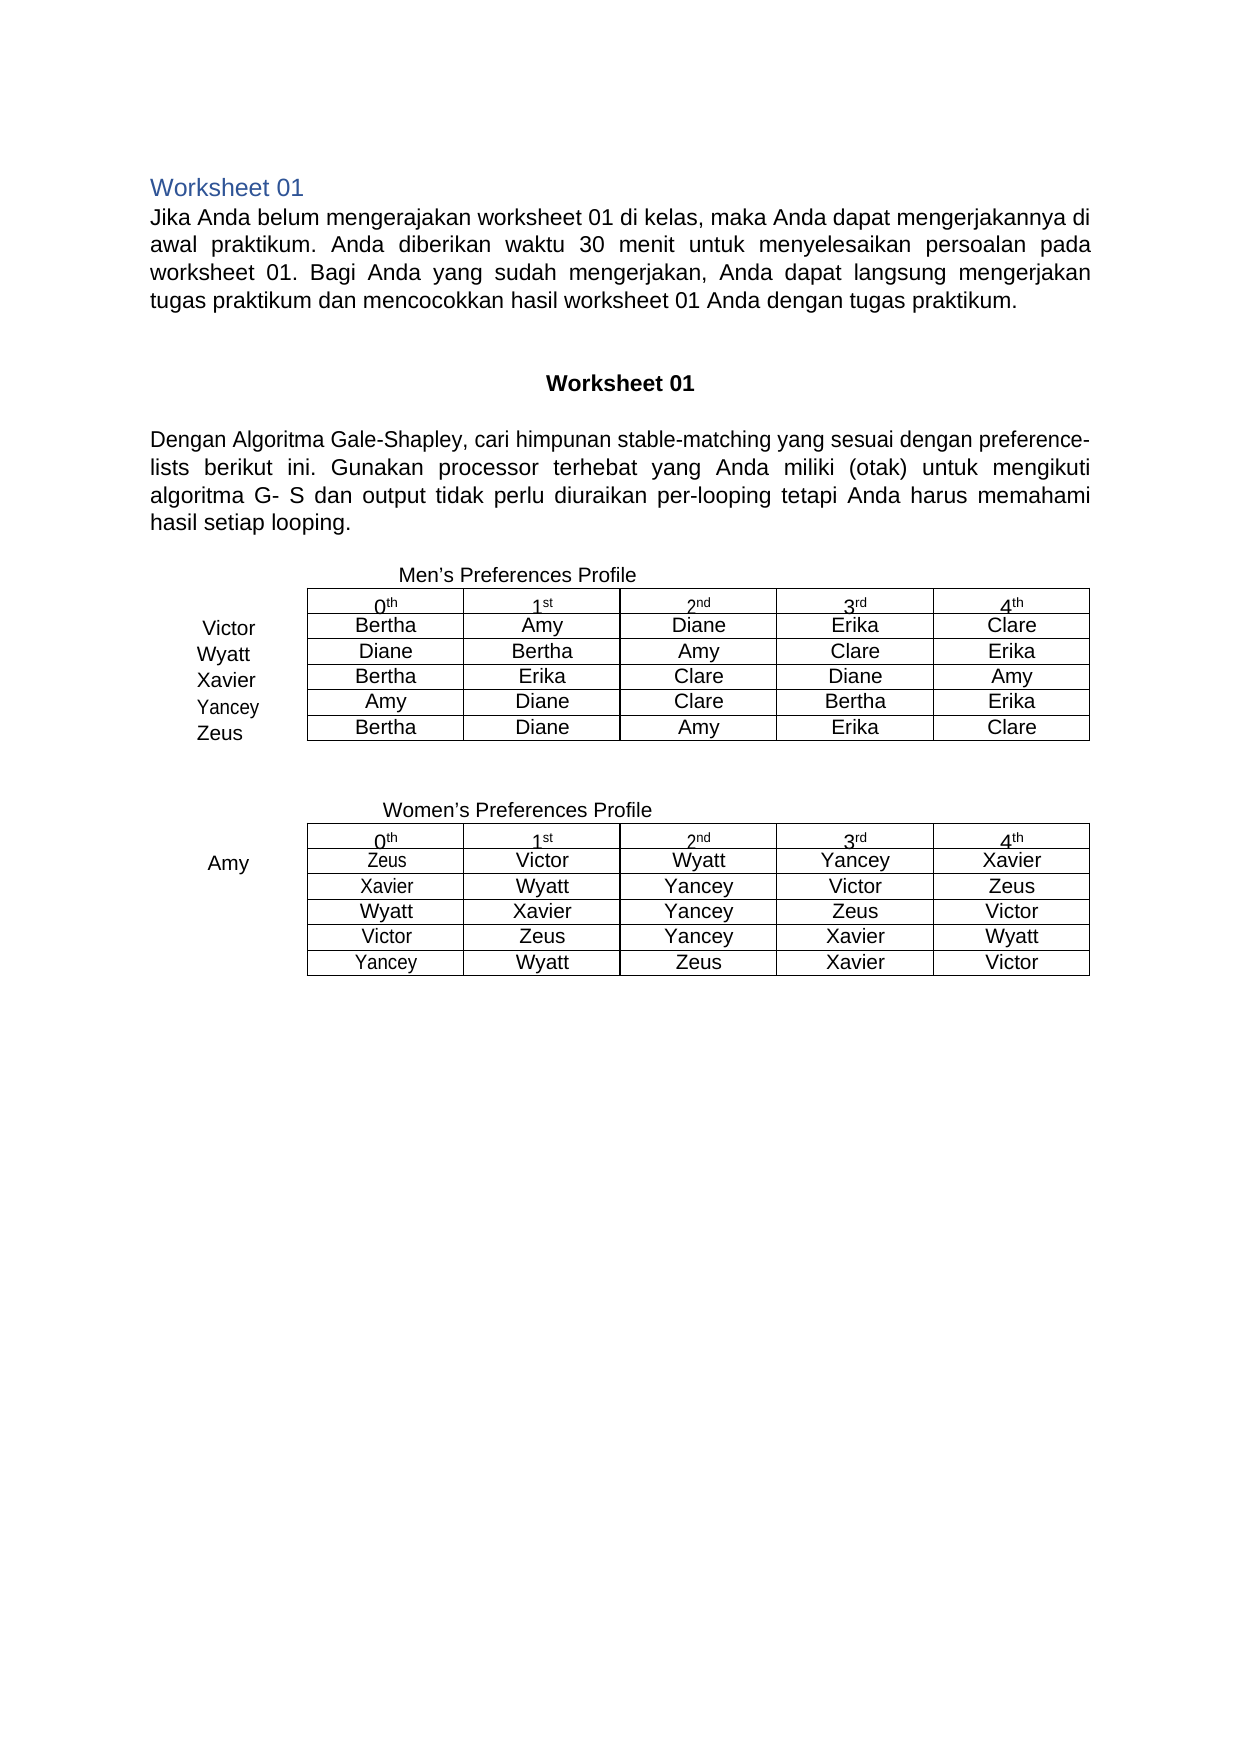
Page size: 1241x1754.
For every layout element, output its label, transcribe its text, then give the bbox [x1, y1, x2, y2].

text Men’s Preferences Profile [137, 562, 897, 586]
text Worksheet 01 [150, 173, 1103, 202]
text Dengan Algoritma Gale-Shapley, cari himpunan stable-matching yang sesuai dengan preference- lists berikut ini. Gunakan processor terhebat yang Anda miliki (otak) untuk mengikuti algoritma G- S dan output tidak perlu diuraikan per-looping tetapi Anda harus memahami hasil setiap looping. [150, 426, 1091, 536]
text Jika Anda belum mengerajakan worksheet 01 di kelas, maka Anda dapat mengerjakannya di awal praktikum. Anda diberikan waktu 30 menit untuk menyelesaikan persoalan pada worksheet 01. Bagi Anda yang sudah mengerjakan, Anda dapat langsung mengerjakan tugas praktikum dan mencocokkan hasil worksheet 01 Anda dengan tugas praktikum. [150, 204, 1091, 313]
text Women’s Preferences Profile [137, 797, 897, 821]
text Amy [198, 851, 258, 874]
subtitle Worksheet 01 [343, 370, 898, 397]
text Victor Wyatt Xavier Yancey Zeus [197, 615, 259, 745]
